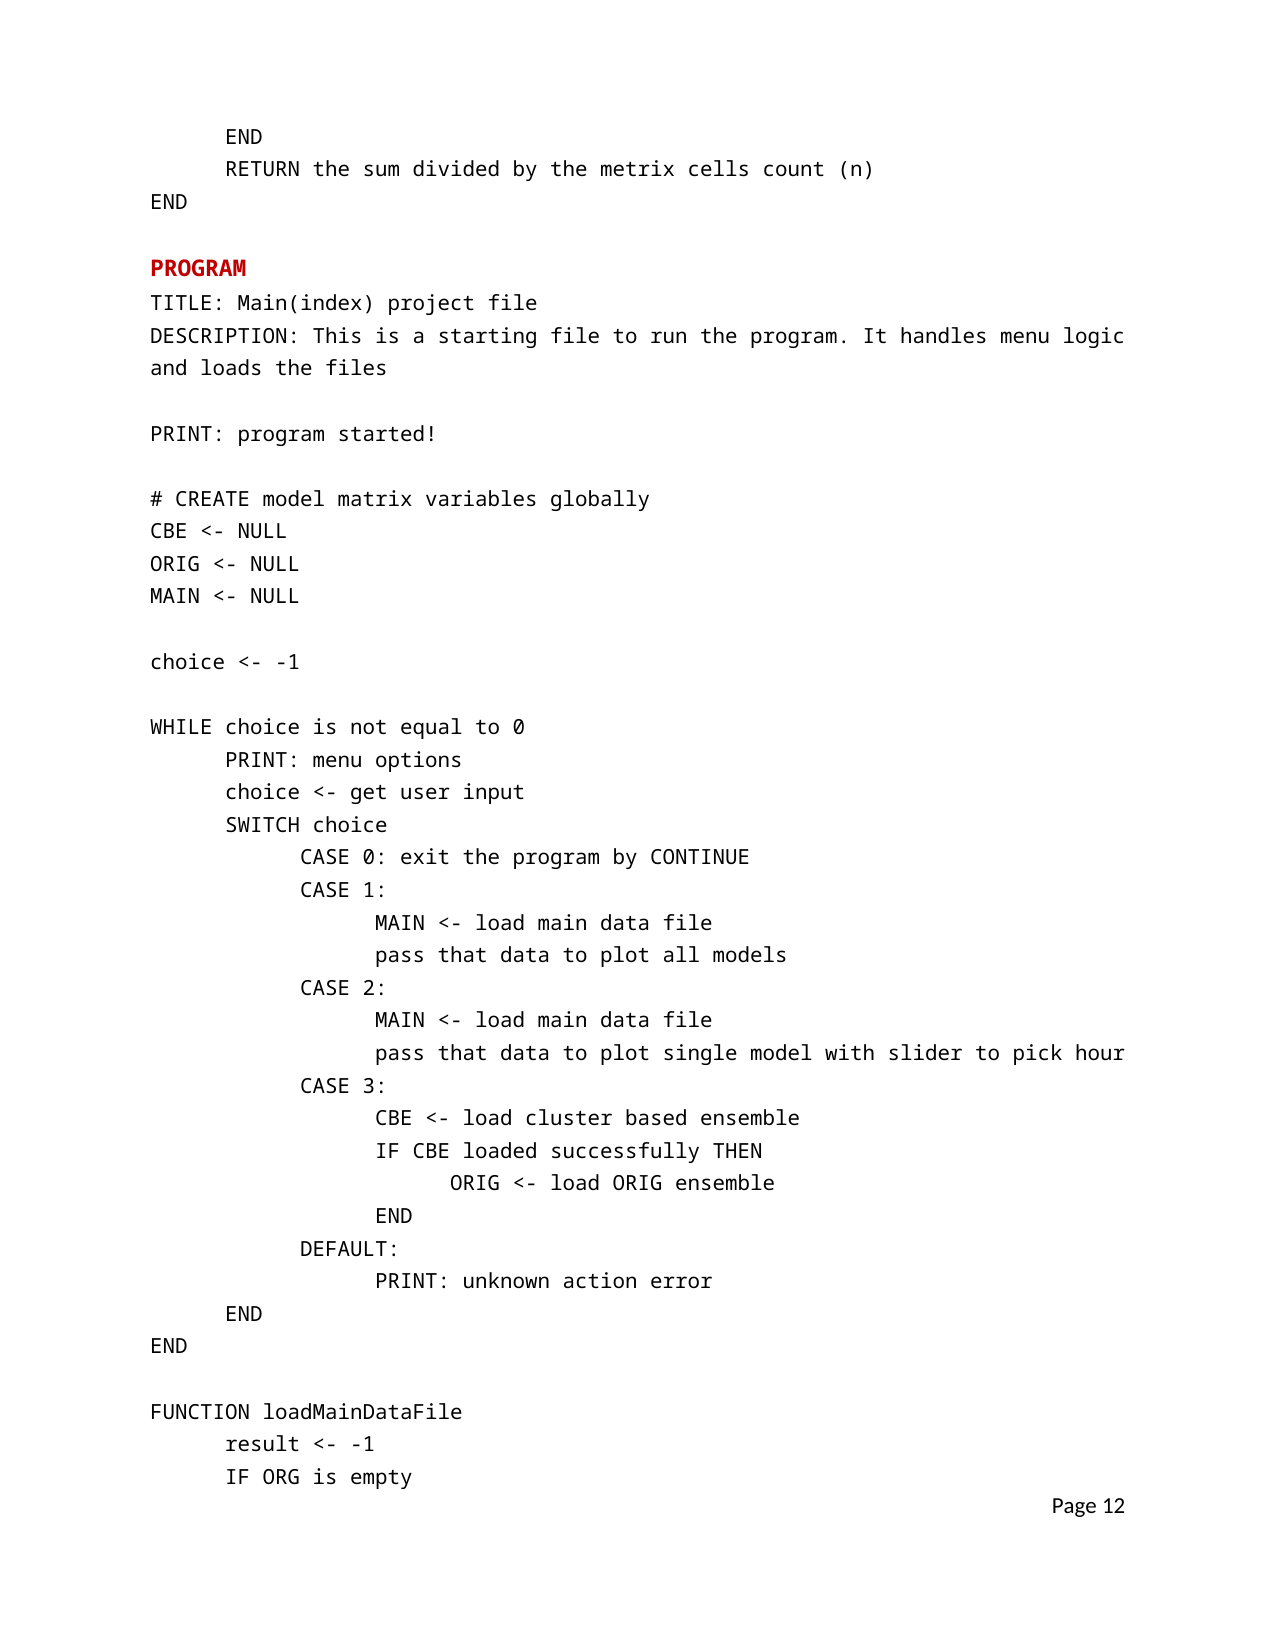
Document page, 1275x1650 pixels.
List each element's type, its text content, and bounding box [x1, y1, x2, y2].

text CASE 1: [150, 875, 1125, 903]
text MAIN <- NULL [150, 582, 1125, 610]
text MAIN <- load main data file [150, 1006, 1125, 1034]
text RETURN the sum divided by the metrix cells count (n) [150, 154, 1125, 183]
text PRINT: unknown action error [150, 1266, 1125, 1295]
text END [150, 122, 1125, 150]
text PRINT: menu options [150, 745, 1125, 773]
text END [150, 1299, 1125, 1327]
text DESCRIPTION: This is a starting file to run the program. It handles menu logic and loads the files [150, 321, 1125, 382]
text # CREATE model matrix variables globally [150, 484, 1125, 512]
text FUNCTION loadMainDataFile [150, 1397, 1125, 1425]
text CBE <- NULL [150, 516, 1125, 545]
text END [150, 1201, 1125, 1229]
text PROGRAM [150, 252, 1125, 283]
text MAIN <- load main data file [150, 908, 1125, 936]
text ORIG <- NULL [150, 549, 1125, 577]
text pass that data to plot single model with slider to pick hour [150, 1038, 1125, 1067]
text TITLE: Main(index) project file [150, 288, 1125, 317]
text CBE <- load cluster based ensemble [150, 1103, 1125, 1132]
text result <- -1 [150, 1429, 1125, 1458]
text DEFAULT: [150, 1234, 1125, 1262]
text PRINT: program started! [150, 419, 1125, 447]
text choice <- -1 [150, 647, 1125, 675]
text pass that data to plot all models [150, 940, 1125, 969]
text SWITCH choice [150, 810, 1125, 838]
text IF ORG is empty [150, 1462, 1125, 1490]
text END [150, 187, 1125, 216]
text CASE 0: exit the program by CONTINUE [150, 842, 1125, 871]
text choice <- get user input [150, 777, 1125, 806]
text WHILE choice is not equal to 0 [150, 712, 1125, 741]
text CASE 3: [150, 1071, 1125, 1099]
text IF CBE loaded successfully THEN [150, 1136, 1125, 1164]
text ORIG <- load ORIG ensemble [150, 1168, 1125, 1197]
text CASE 2: [150, 973, 1125, 1001]
text END [150, 1332, 1125, 1360]
